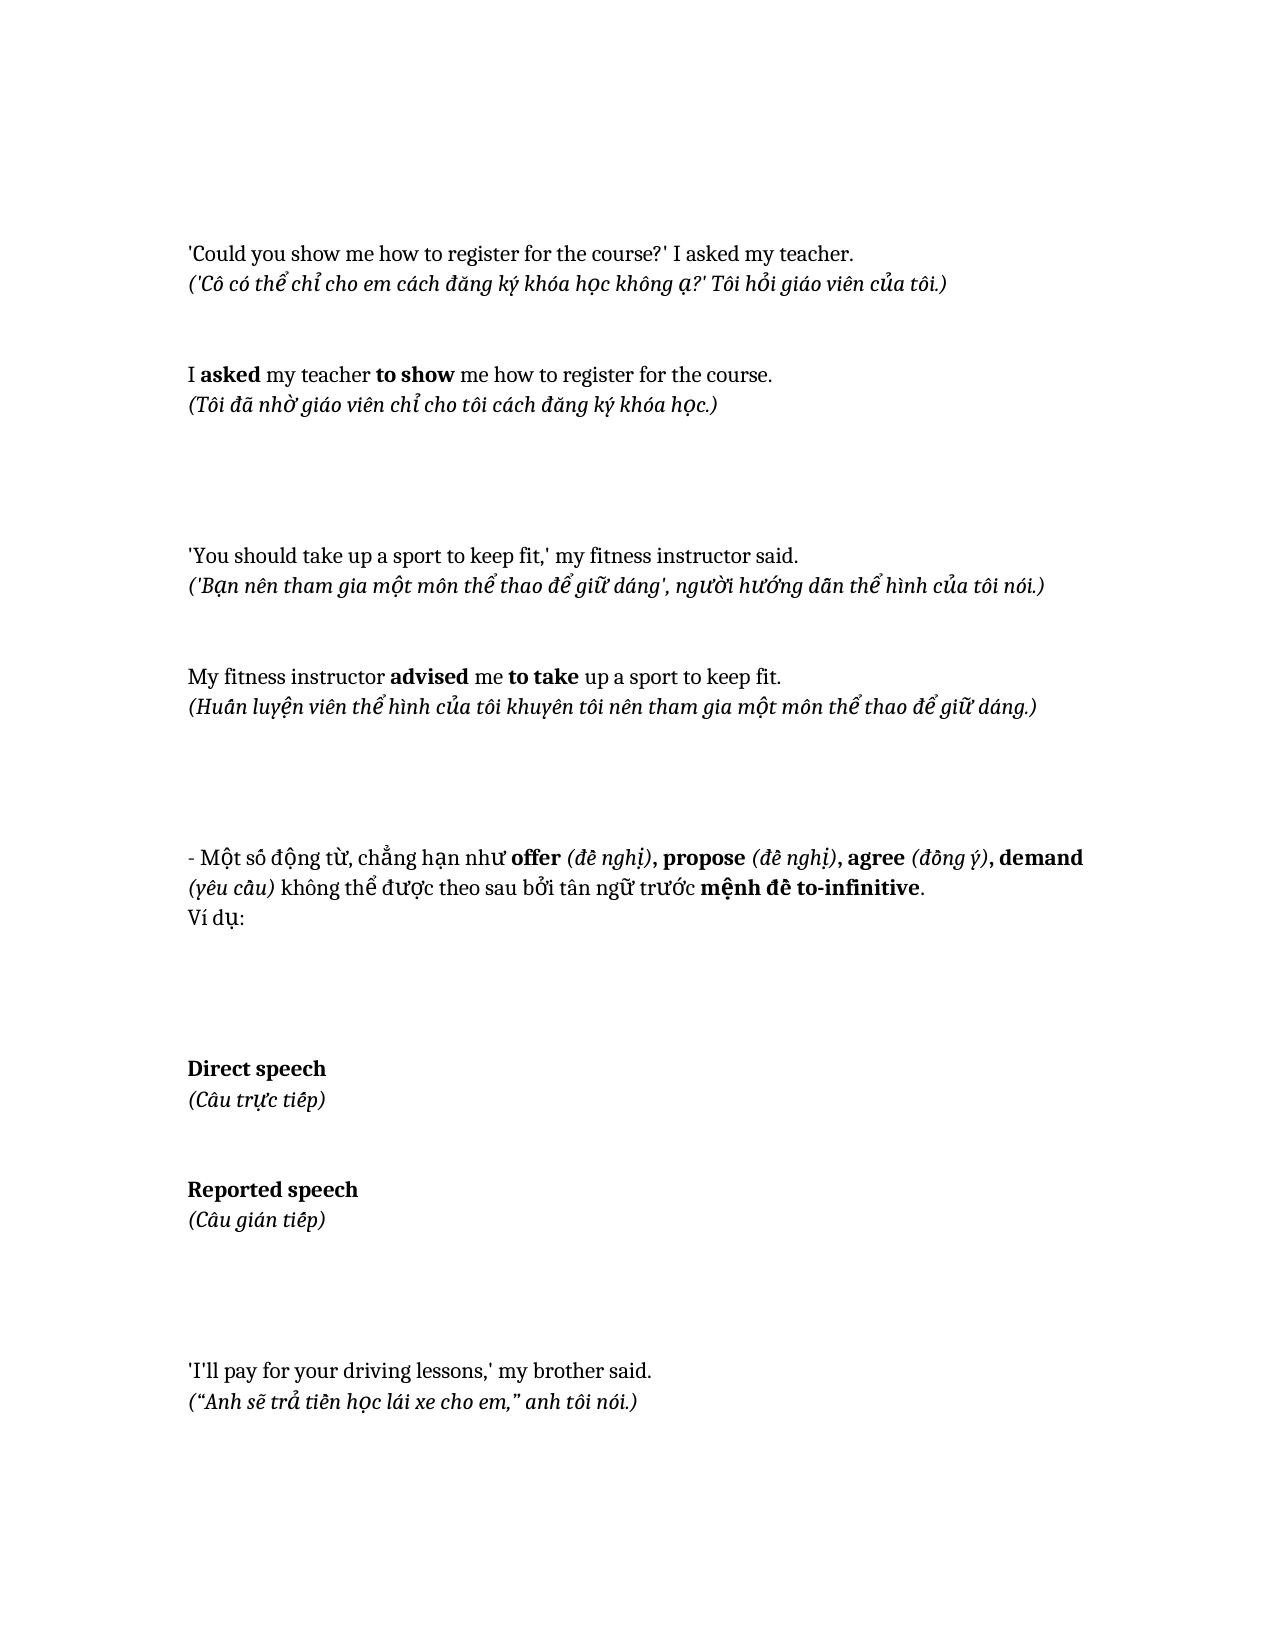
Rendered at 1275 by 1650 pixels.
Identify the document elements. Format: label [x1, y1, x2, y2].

text [187, 150, 1087, 1475]
